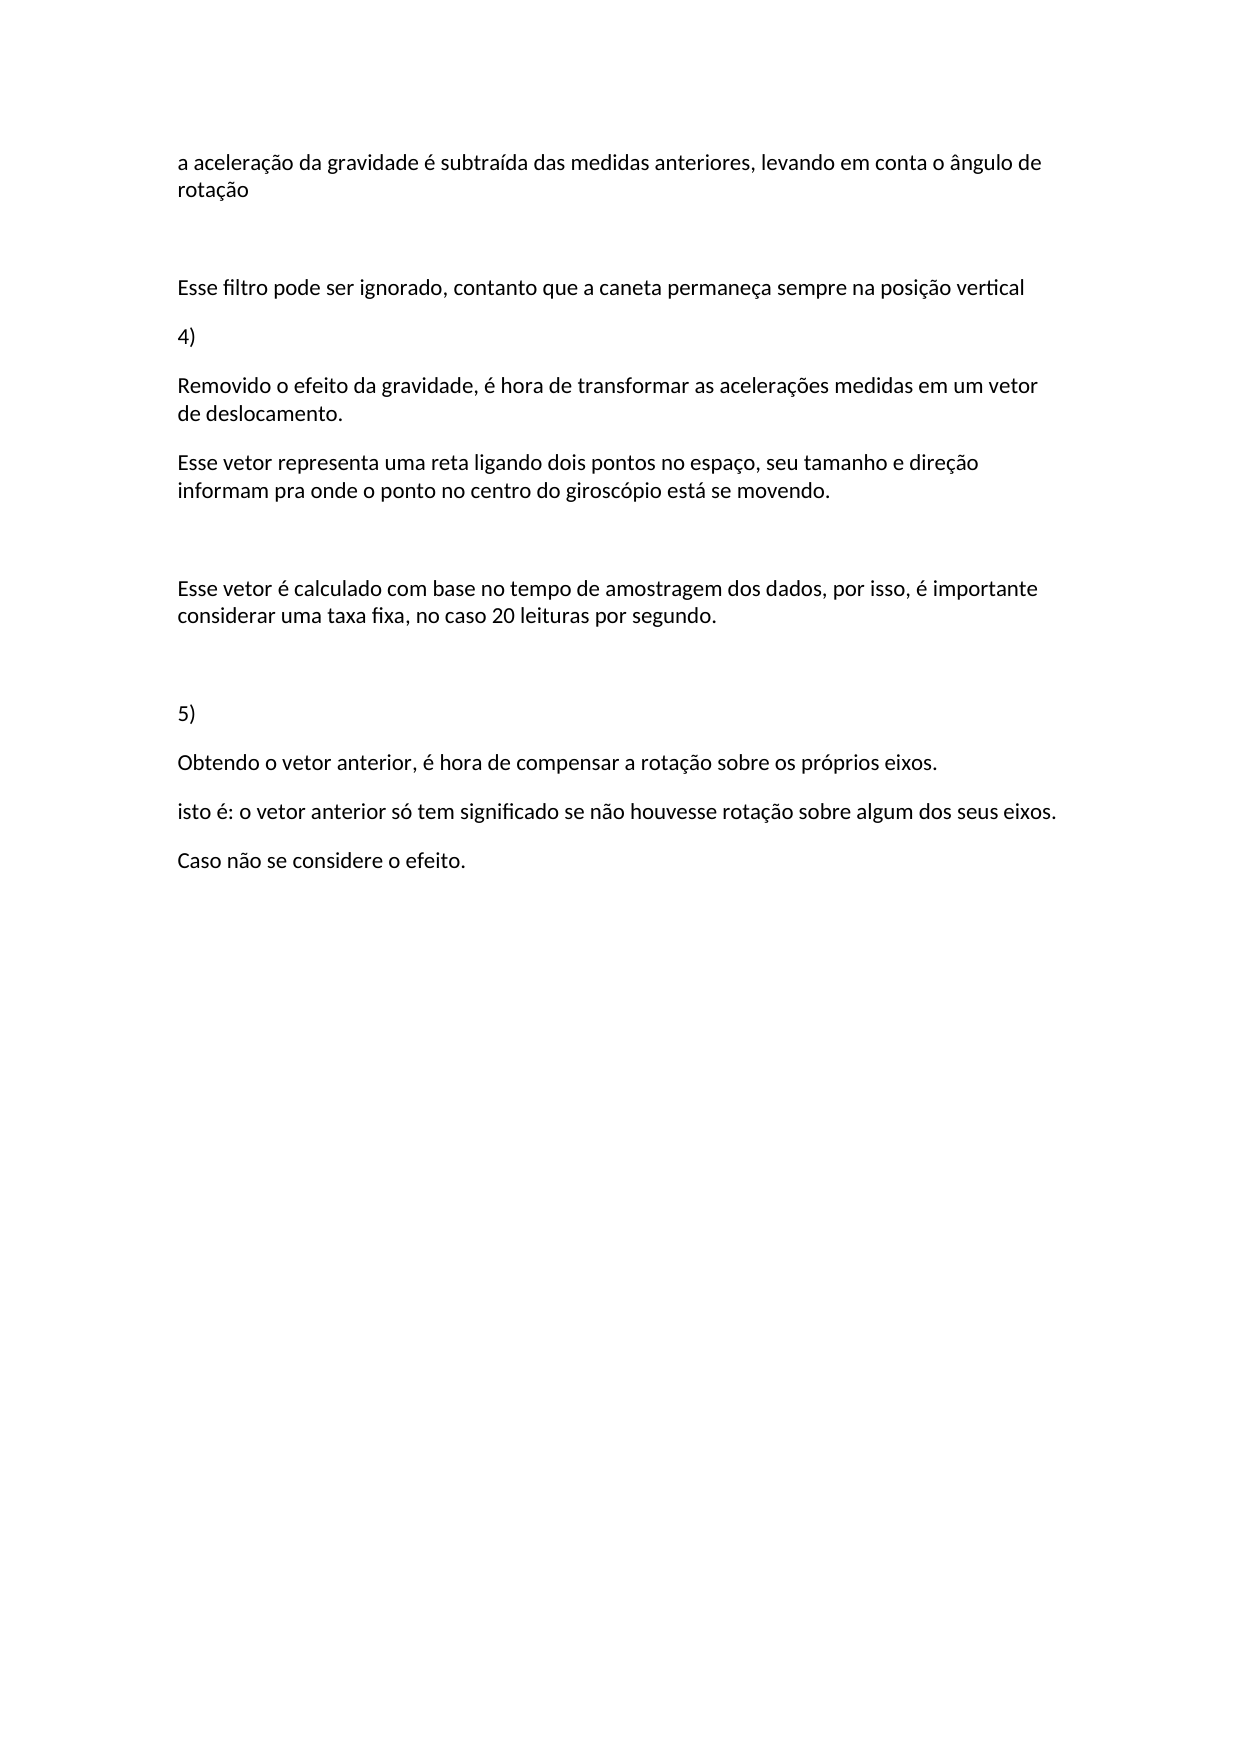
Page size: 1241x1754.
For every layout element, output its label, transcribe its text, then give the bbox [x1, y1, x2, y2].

text Esse vetor representa uma reta ligando dois pontos no espaço, seu tamanho e direção informam pra onde o ponto no centro do giroscópio está se movendo. [177, 448, 1063, 504]
text isto é: o vetor anterior só tem significado se não houvesse rotação sobre algum dos seus eixos. [177, 797, 1063, 825]
text Esse filtro pode ser ignorado, contanto que a caneta permaneça sempre na posição vertical [177, 273, 1063, 301]
text Removido o efeito da gravidade, é hora de transformar as acelerações medidas em um vetor de deslocamento. [177, 371, 1063, 427]
text 5) [177, 699, 1063, 727]
text Caso não se considere o efeito. [177, 846, 1063, 874]
text a aceleração da gravidade é subtraída das medidas anteriores, levando em conta o ângulo de rotação [177, 148, 1063, 204]
text Esse vetor é calculado com base no tempo de amostragem dos dados, por isso, é importante considerar uma taxa fixa, no caso 20 leituras por segundo. [177, 574, 1063, 630]
text Obtendo o vetor anterior, é hora de compensar a rotação sobre os próprios eixos. [177, 748, 1063, 776]
text 4) [177, 322, 1063, 350]
